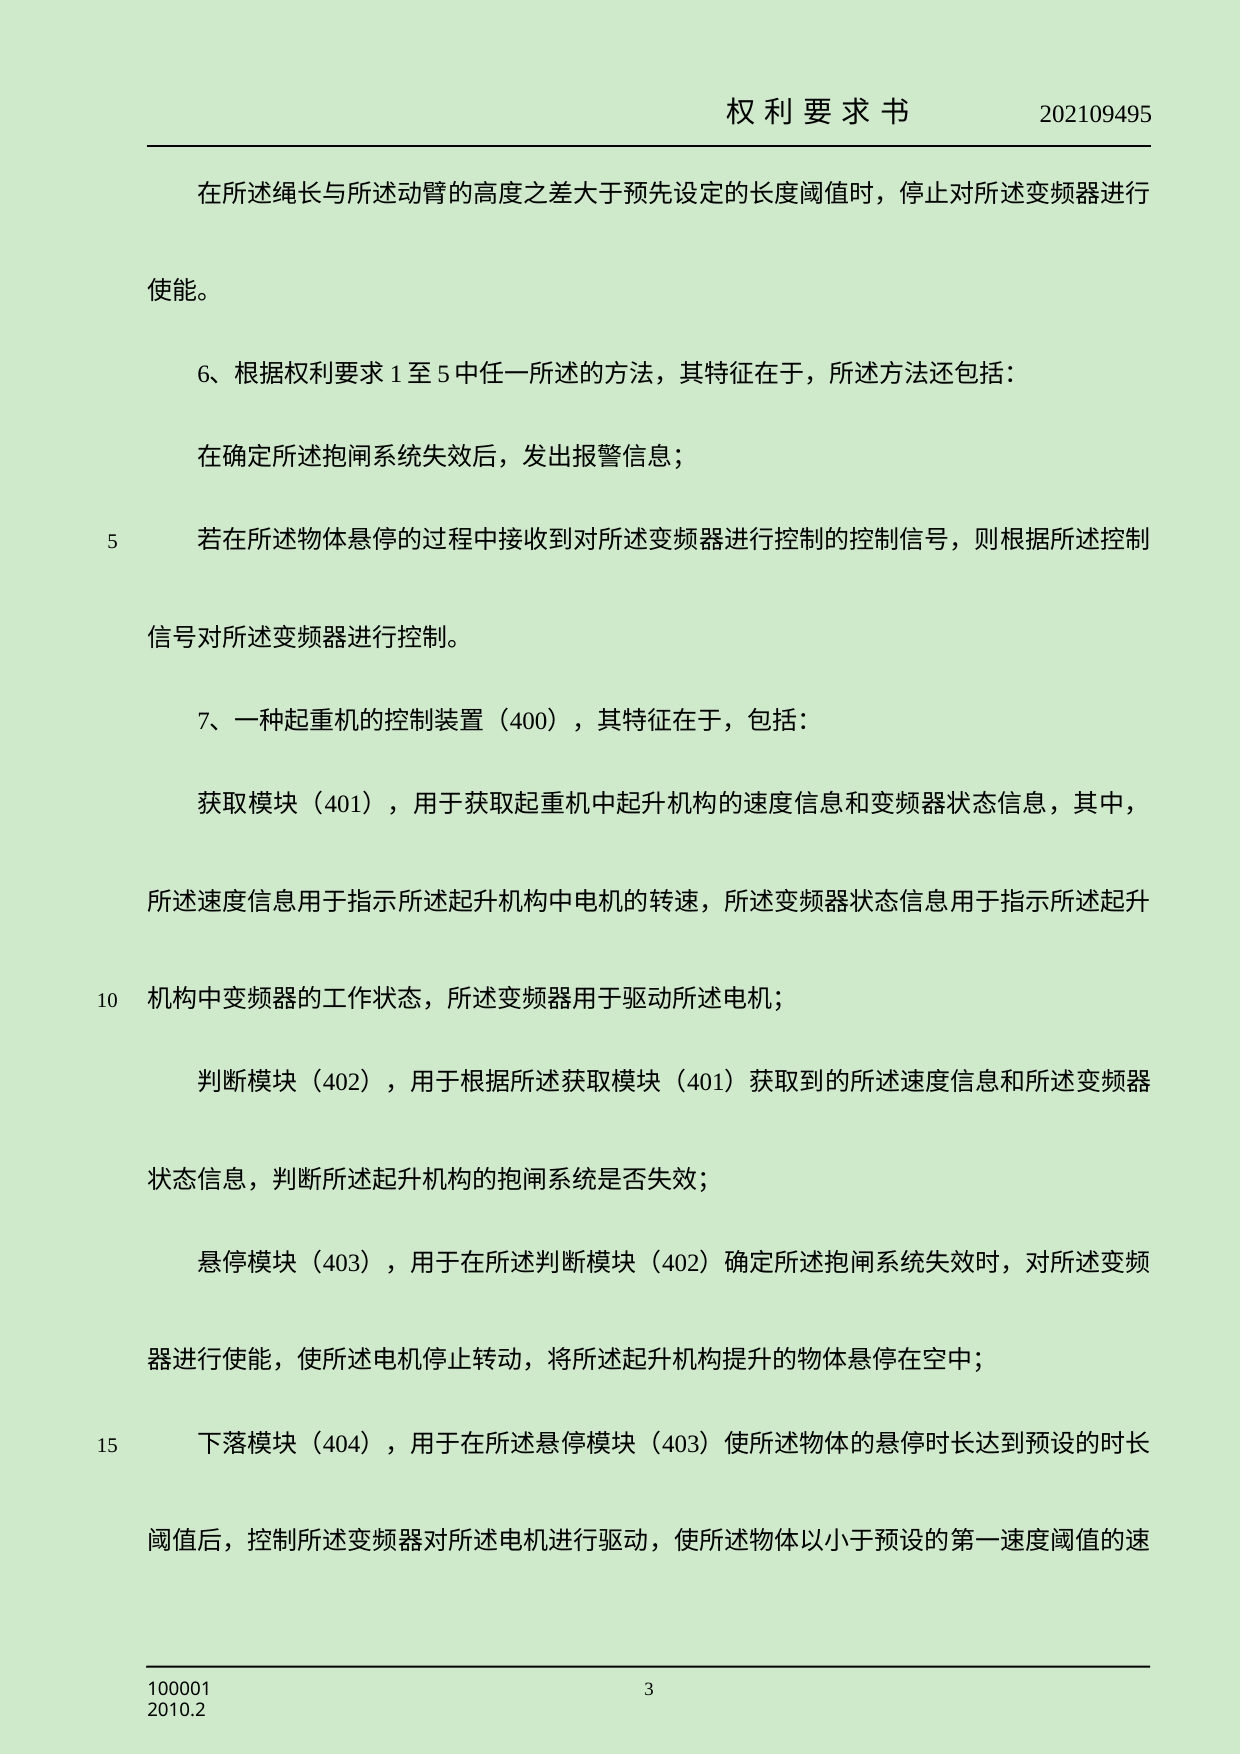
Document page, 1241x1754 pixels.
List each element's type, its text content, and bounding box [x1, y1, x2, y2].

text 7、一种起重机的控制装置（400），其特征在于，包括： [147, 686, 1152, 751]
text 在确定所述抱闸系统失效后，发出报警信息； [147, 422, 1152, 487]
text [147, 1409, 1152, 1571]
text 判断模块（402），用于根据所述获取模块（401）获取到的所述速度信息和所述变频器状态信息，判断所述起升机构的抱闸系统是否失效； [147, 1047, 1152, 1210]
text 在所述绳长与所述动臂的高度之差大于预先设定的长度阈值时，停止对所述变频器进行使能。 [147, 159, 1152, 321]
text 6、根据权利要求1至5中任一所述的方法，其特征在于，所述方法还包括： [147, 339, 1152, 404]
text 悬停模块（403），用于在所述判断模块（402）确定所述抱闸系统失效时，对所述变频器进行使能，使所述电机停止转动，将所述起升机构提升的物体悬停在空中； [147, 1228, 1152, 1391]
text 获取模块（401），用于获取起重机中起升机构的速度信息和变频器状态信息，其中，所述速度信息用于指示所述起升机构中电机的转速，所述变频器状态信息用于指示所述起升机构中变频器的工作状态，所述变频器用于驱动所述电机； [147, 769, 1152, 1029]
text 若在所述物体悬停的过程中接收到对所述变频器进行控制的控制信号，则根据所述控制信号对所述变频器进行控制。 [147, 506, 1152, 668]
